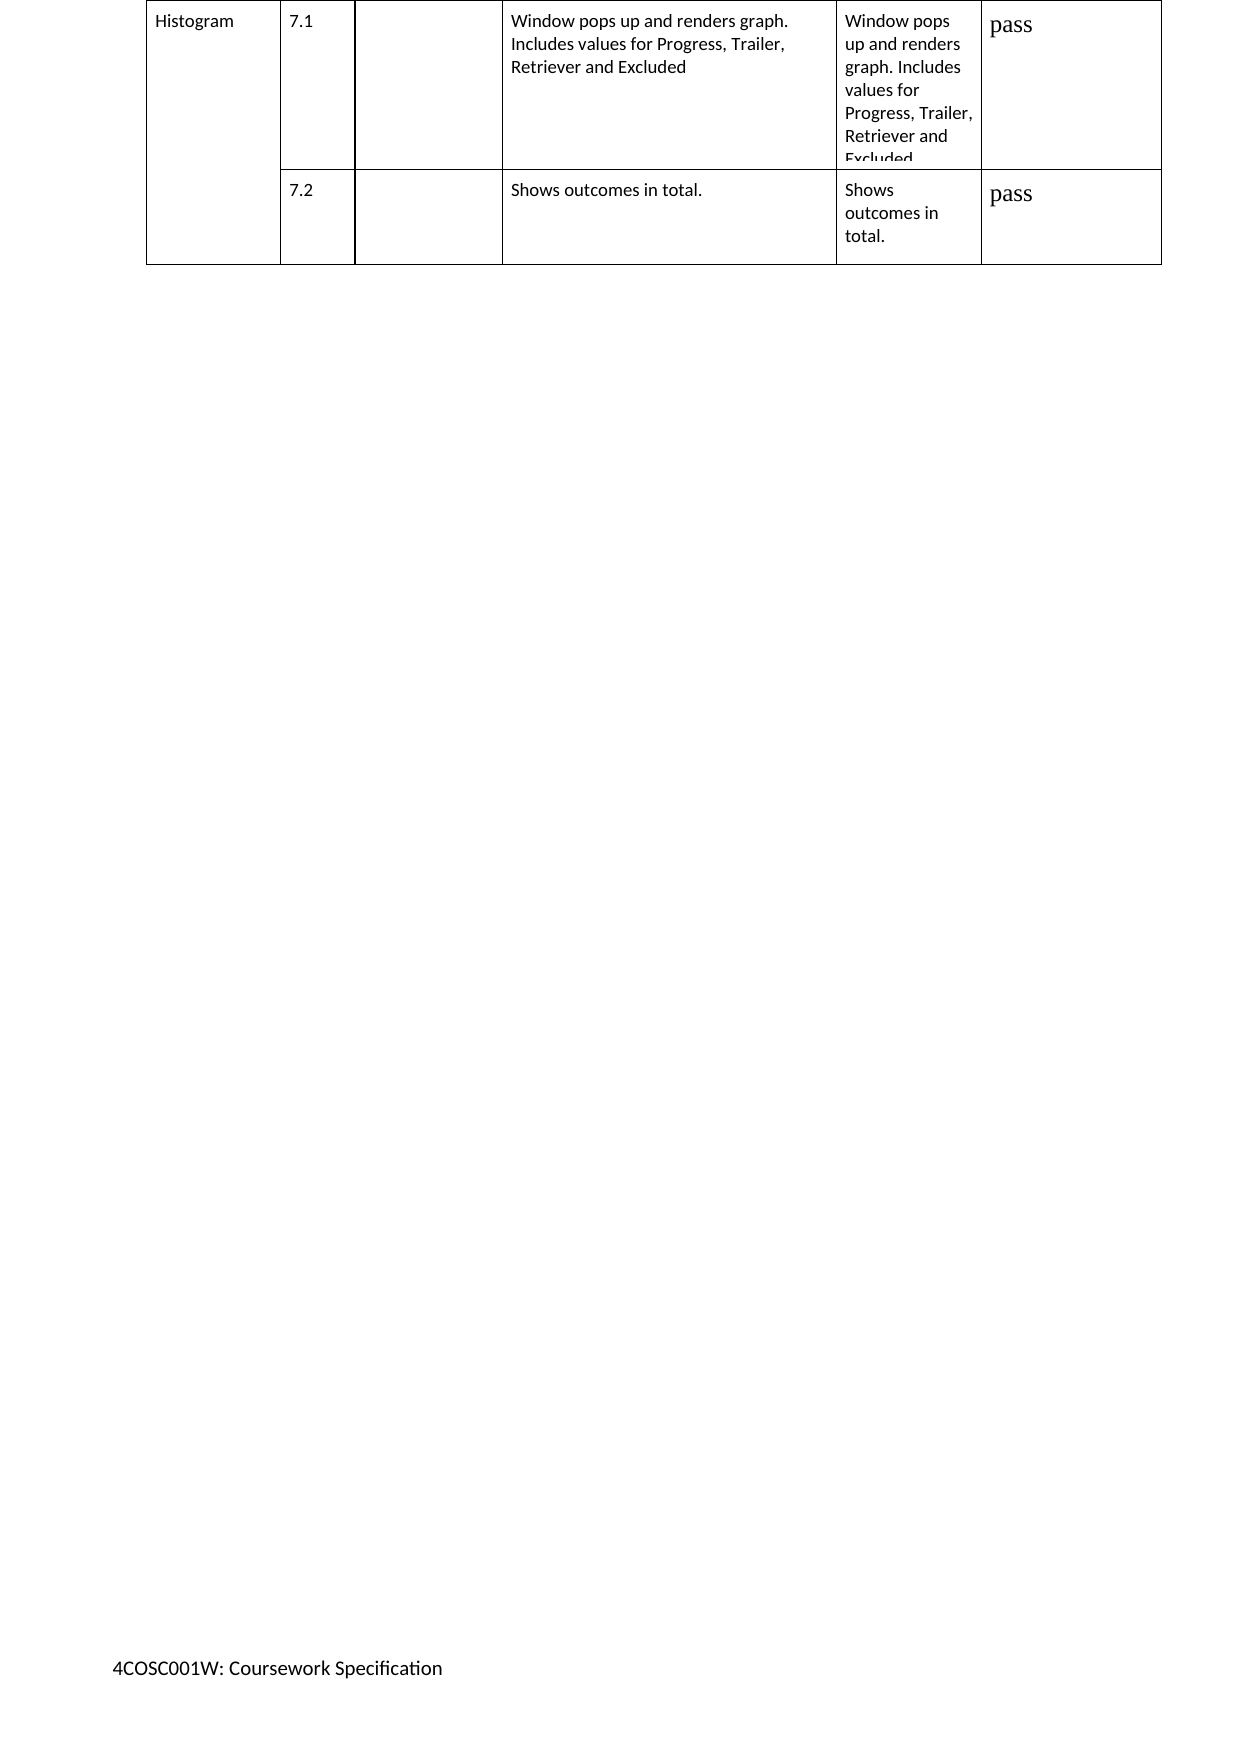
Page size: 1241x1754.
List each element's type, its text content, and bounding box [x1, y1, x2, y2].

table_cell Histogram [147, 1, 280, 264]
table_cell Window pops up and renders graph. Includes values for Progress, Trailer, Retriever and Excluded [503, 1, 836, 169]
table_cell 7.2 [281, 170, 354, 264]
table_cell Window pops up and renders graph. Includes values for Progress, Trailer, Retriever and Excluded [837, 1, 981, 169]
table_cell pass [982, 1, 1161, 169]
table_cell [356, 1, 502, 169]
table_cell Shows outcomes in total. [837, 170, 981, 264]
table_cell 7.1 [281, 1, 354, 169]
table_cell pass [982, 170, 1161, 264]
table_cell Shows outcomes in total. [503, 170, 836, 264]
table_cell [356, 170, 502, 264]
